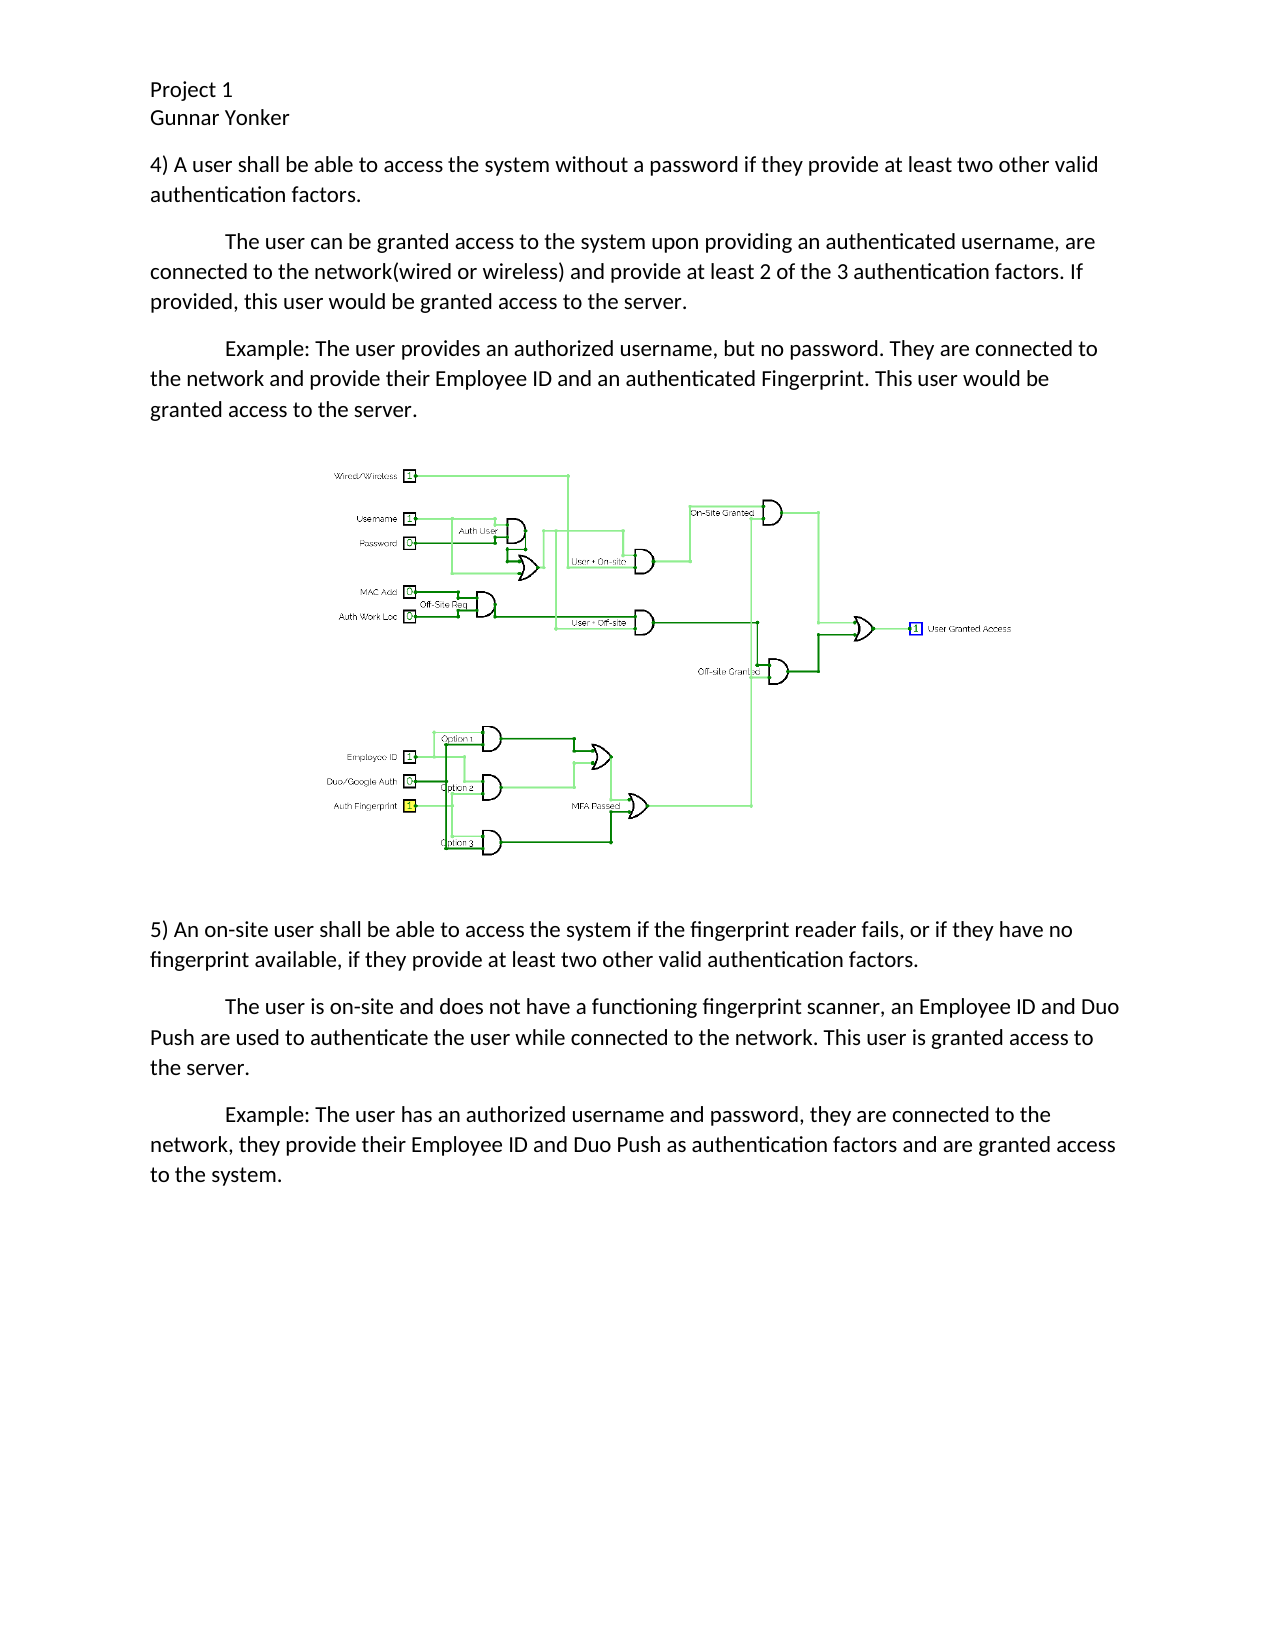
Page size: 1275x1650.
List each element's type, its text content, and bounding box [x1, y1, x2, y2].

text The user is on-site and does not have a functioning fingerprint scanner, an Employee ID and Duo Push are used to authenticate the user while connected to the network. This user is granted access to the server. [150, 992, 1125, 1081]
picture [150, 441, 1126, 897]
text Example: The user has an authorized username and password, they are connected to the network, they provide their Employee ID and Duo Push as authentication factors and are granted access to the system. [150, 1100, 1125, 1188]
text 4) A user shall be able to access the system without a password if they provide at least two other valid authentication factors. [150, 150, 1125, 208]
text 5) An on-site user shall be able to access the system if the fingerprint reader fails, or if they have no fingerprint available, if they provide at least two other valid authentication factors. [150, 915, 1125, 973]
text The user can be granted access to the system upon providing an authenticated username, are connected to the network(wired or wireless) and provide at least 2 of the 3 authentication factors. If provided, this user would be granted access to the server. [150, 227, 1125, 316]
text Example: The user provides an authorized username, but no password. They are connected to the network and provide their Employee ID and an authenticated Fingerprint. This user would be granted access to the server. [150, 334, 1125, 423]
